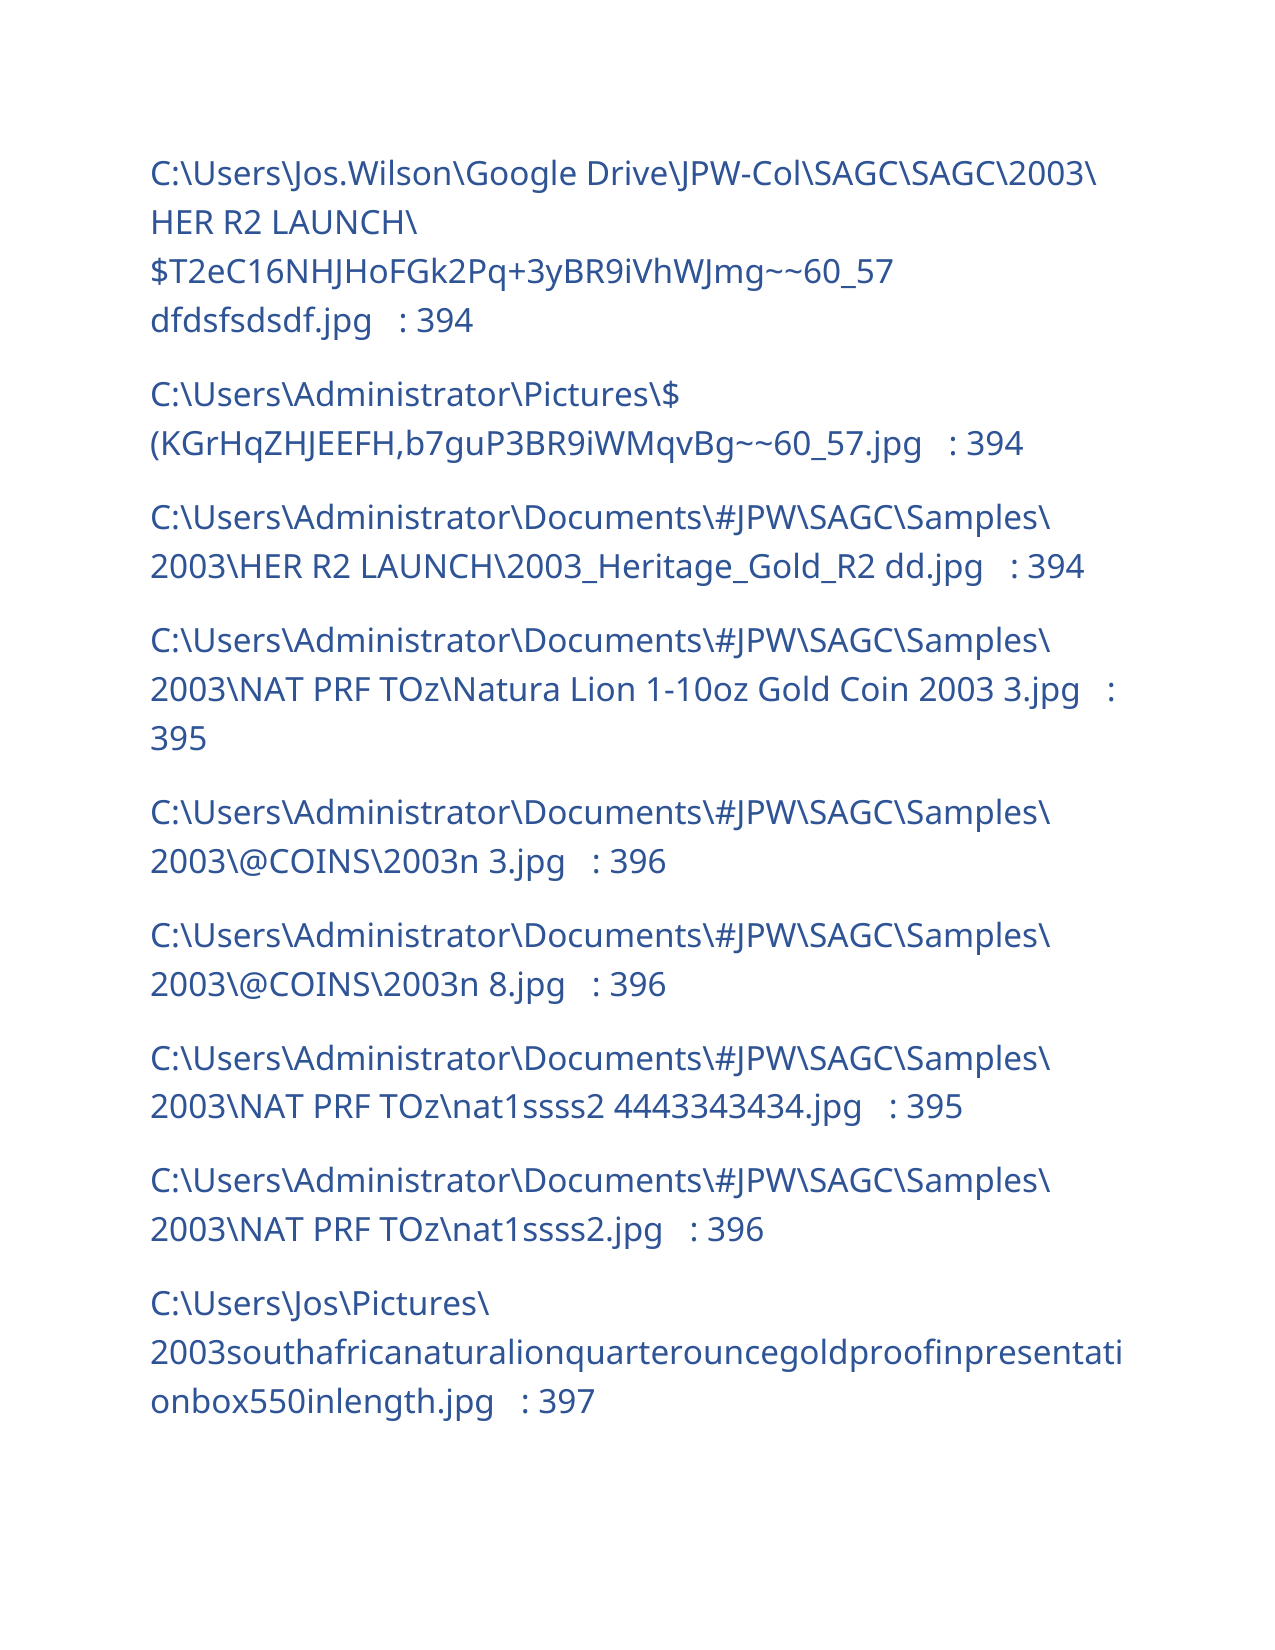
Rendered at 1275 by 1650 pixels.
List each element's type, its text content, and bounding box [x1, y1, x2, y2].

subtitle C:\Users\Administrator\Documents\#JPW\SAGC\Samples\2003\NAT PRF TOz\nat1ssss2.jpg : 396 [150, 1157, 1125, 1252]
subtitle C:\Users\Administrator\Documents\#JPW\SAGC\Samples\2003\NAT PRF TOz\Natura Lion 1-10oz Gold Coin 2003 3.jpg : 395 [150, 617, 1125, 760]
subtitle C:\Users\Jos.Wilson\Google Drive\JPW-Col\SAGC\SAGC\2003\HER R2 LAUNCH\$T2eC16NHJHoFGk2Pq+3yBR9iVhWJmg~~60_57 dfdsfsdsdf.jpg : 394 [150, 150, 1125, 342]
subtitle C:\Users\Jos\Pictures\2003southafricanaturalionquarterouncegoldproofinpresentationbox550inlength.jpg : 397 [150, 1280, 1125, 1423]
subtitle C:\Users\Administrator\Documents\#JPW\SAGC\Samples\2003\NAT PRF TOz\nat1ssss2 4443343434.jpg : 395 [150, 1034, 1125, 1129]
subtitle C:\Users\Administrator\Documents\#JPW\SAGC\Samples\2003\HER R2 LAUNCH\2003_Heritage_Gold_R2 dd.jpg : 394 [150, 494, 1125, 588]
subtitle C:\Users\Administrator\Documents\#JPW\SAGC\Samples\2003\@COINS\2003n 3.jpg : 396 [150, 788, 1125, 883]
subtitle C:\Users\Administrator\Documents\#JPW\SAGC\Samples\2003\@COINS\2003n 8.jpg : 396 [150, 911, 1125, 1006]
subtitle C:\Users\Administrator\Pictures\$(KGrHqZHJEEFH,b7guP3BR9iWMqvBg~~60_57.jpg : 394 [150, 371, 1125, 465]
